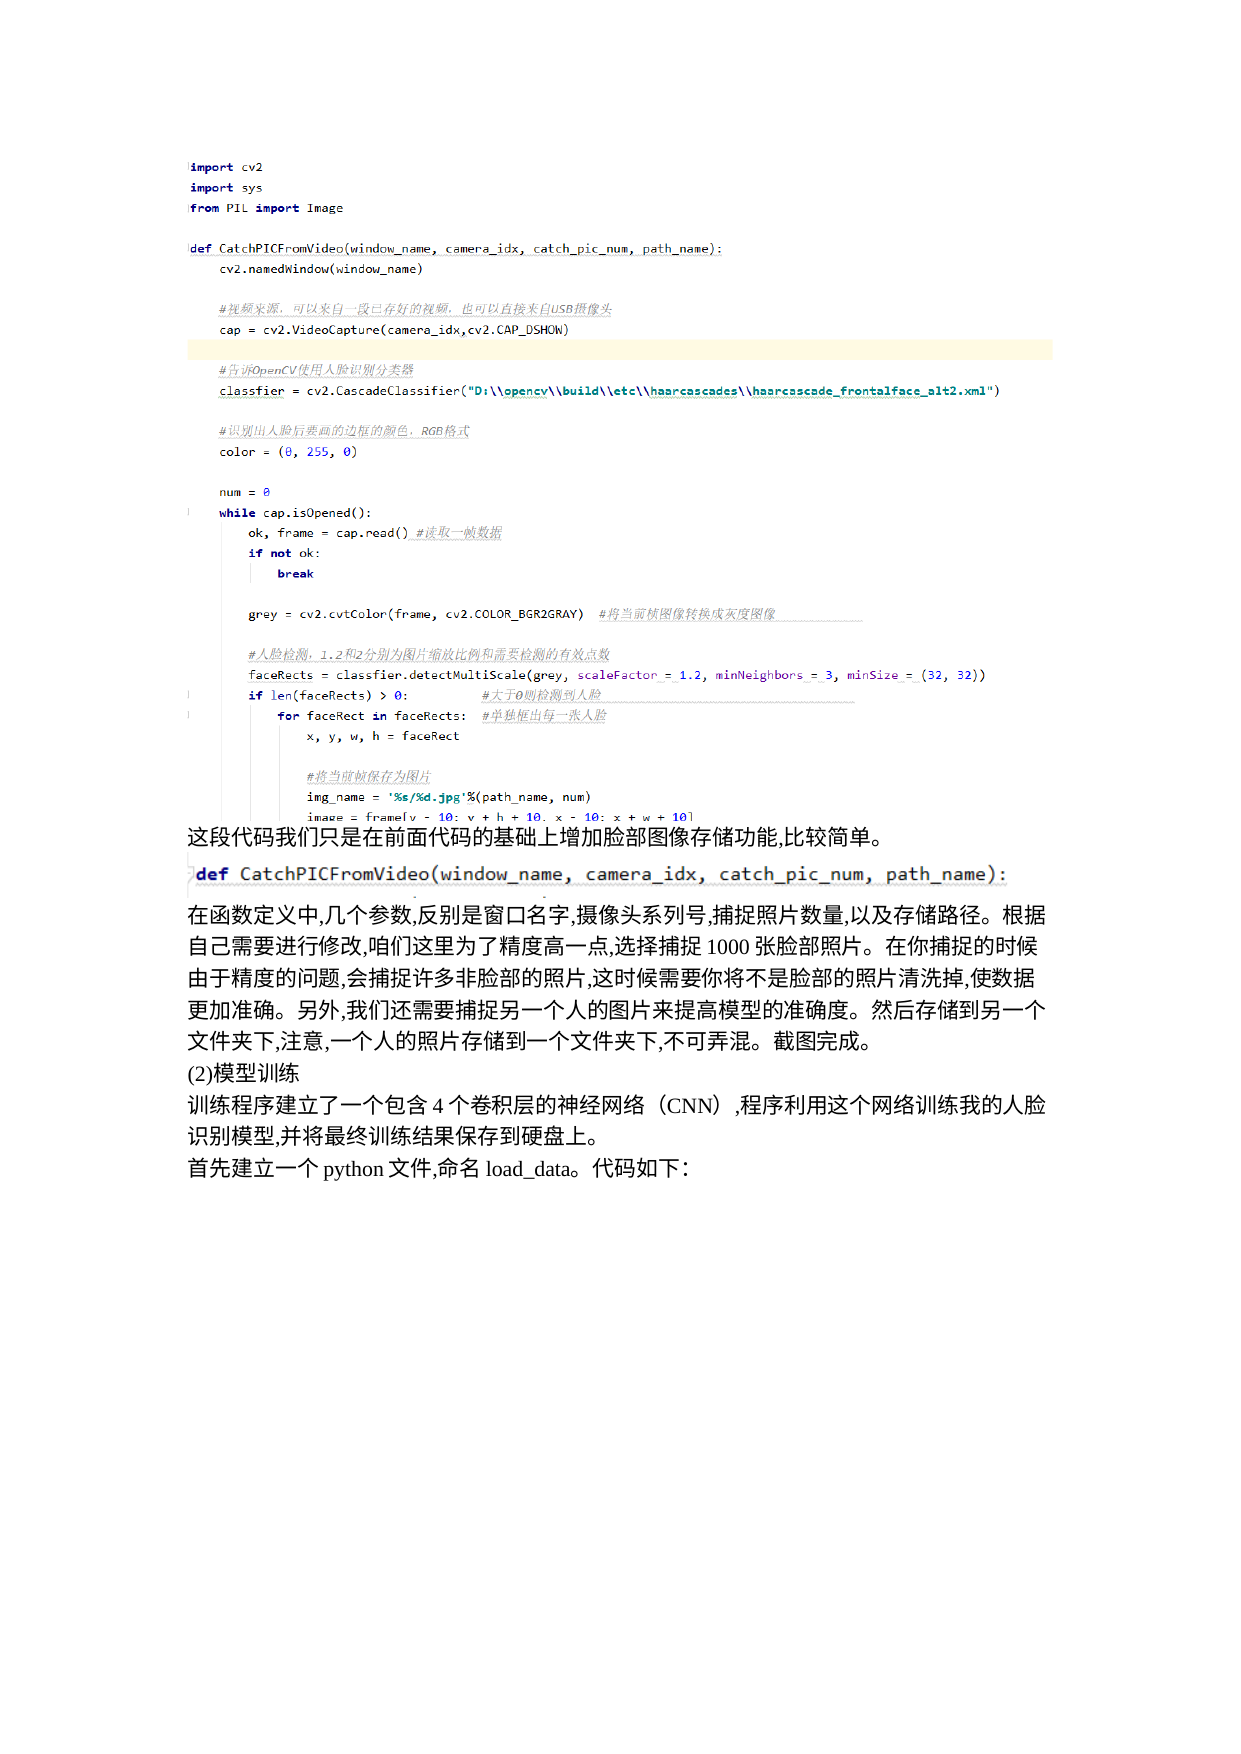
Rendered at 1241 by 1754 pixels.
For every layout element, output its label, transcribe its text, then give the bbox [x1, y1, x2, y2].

picture [187, 852, 1053, 898]
picture [187, 162, 1053, 821]
text 在函数定义中,几个参数,反别是窗口名字,摄像头系列号,捕捉照片数量,以及存储路径。根据自己需要进行修改,咱们这里为了精度高一点,选择捕捉1000张脸部照片。在你捕捉的时候由于精度的问题,会捕捉许多非脸部的照片,这时候需要你将不是脸部的照片清洗掉,使数据更加准确。另外,我们还需要捕捉另一个人的图片来提高模型的准确度。然后存储到另一个文件夹下,注意,一个人的照片存储到一个文件夹下,不可弄混。截图完成。 [187, 898, 1053, 1056]
text 这段代码我们只是在前面代码的基础上增加脸部图像存储功能,比较简单。 [187, 821, 1053, 852]
text 训练程序建立了一个包含4个卷积层的神经网络（CNN）,程序利用这个网络训练我的人脸识别模型,并将最终训练结果保存到硬盘上。 [187, 1088, 1053, 1151]
text (2)模型训练 [187, 1056, 1053, 1088]
text 首先建立一个python文件,命名load_data。代码如下： [187, 1151, 1053, 1183]
